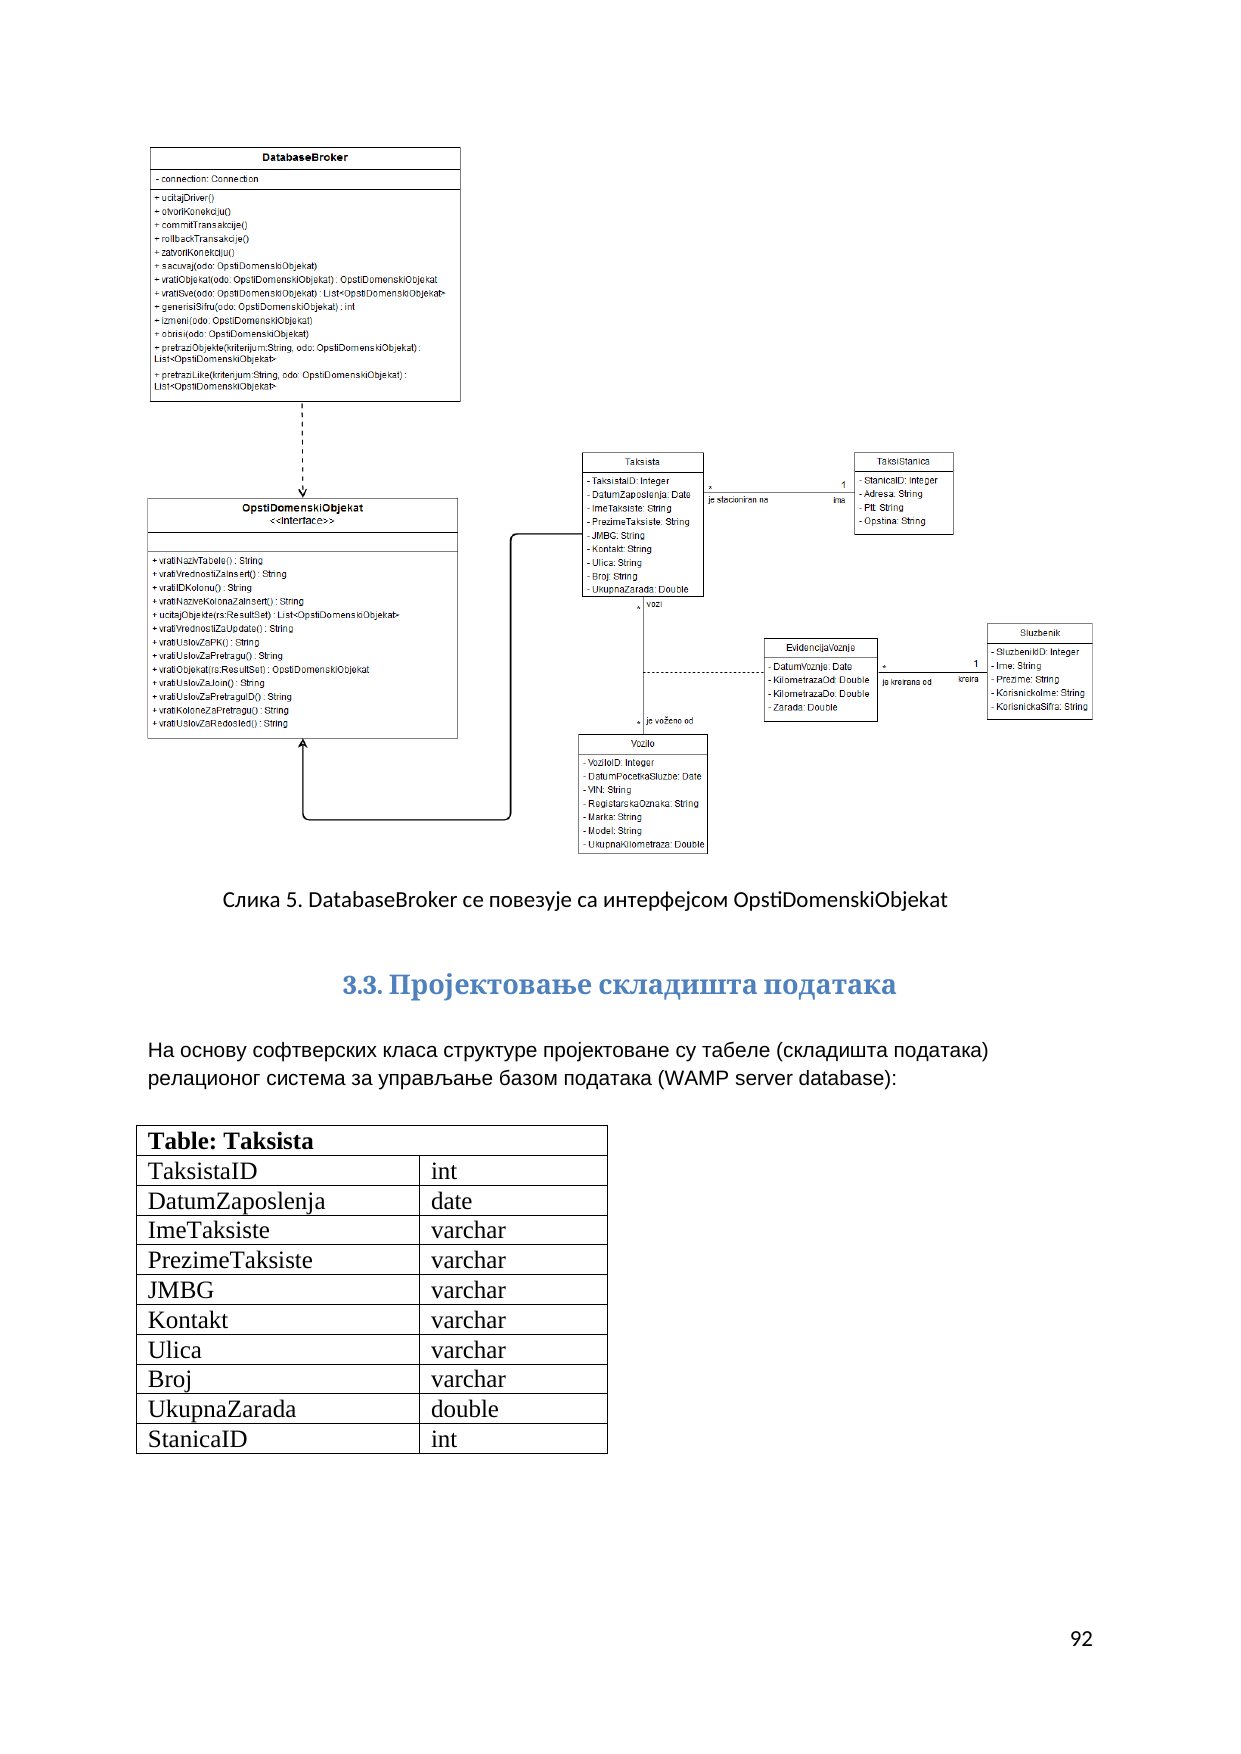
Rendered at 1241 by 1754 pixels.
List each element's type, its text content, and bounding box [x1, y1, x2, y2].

table_cell int [420, 1424, 607, 1453]
table_cell Broj [137, 1365, 419, 1393]
table_cell varchar [420, 1245, 607, 1274]
table_cell JMBG [137, 1275, 419, 1304]
table_cell double [420, 1394, 607, 1423]
table_cell Kontakt [137, 1305, 419, 1334]
table_cell varchar [420, 1305, 607, 1334]
table_cell varchar [420, 1335, 607, 1363]
table_cell date [420, 1186, 607, 1214]
table_cell UkupnaZarada [137, 1394, 419, 1423]
table_cell ImeTaksiste [137, 1216, 419, 1244]
table_cell TaksistaID [137, 1156, 419, 1185]
table_cell PrezimeTaksiste [137, 1245, 419, 1274]
table_cell varchar [420, 1275, 607, 1304]
table_header Table: Taksista [137, 1126, 607, 1155]
table_cell Ulica [137, 1335, 419, 1363]
table_cell StanicaID [137, 1424, 419, 1453]
subtitle 3.3. Пројектовање складишта података [148, 970, 1093, 1001]
text Слика 5. DatabaseBroker се повезује са интерфејсом OpstiDomenskiObjekat [223, 885, 1093, 913]
text На основу софтверских класа структуре пројектоване су табеле (складишта података) релационог система за управљање базом података (WAMP server database): [148, 1038, 1093, 1089]
table_cell varchar [420, 1365, 607, 1393]
table_cell DatumZaposlenja [137, 1186, 419, 1214]
table_cell int [420, 1156, 607, 1185]
picture [147, 147, 1093, 854]
table_cell varchar [420, 1216, 607, 1244]
